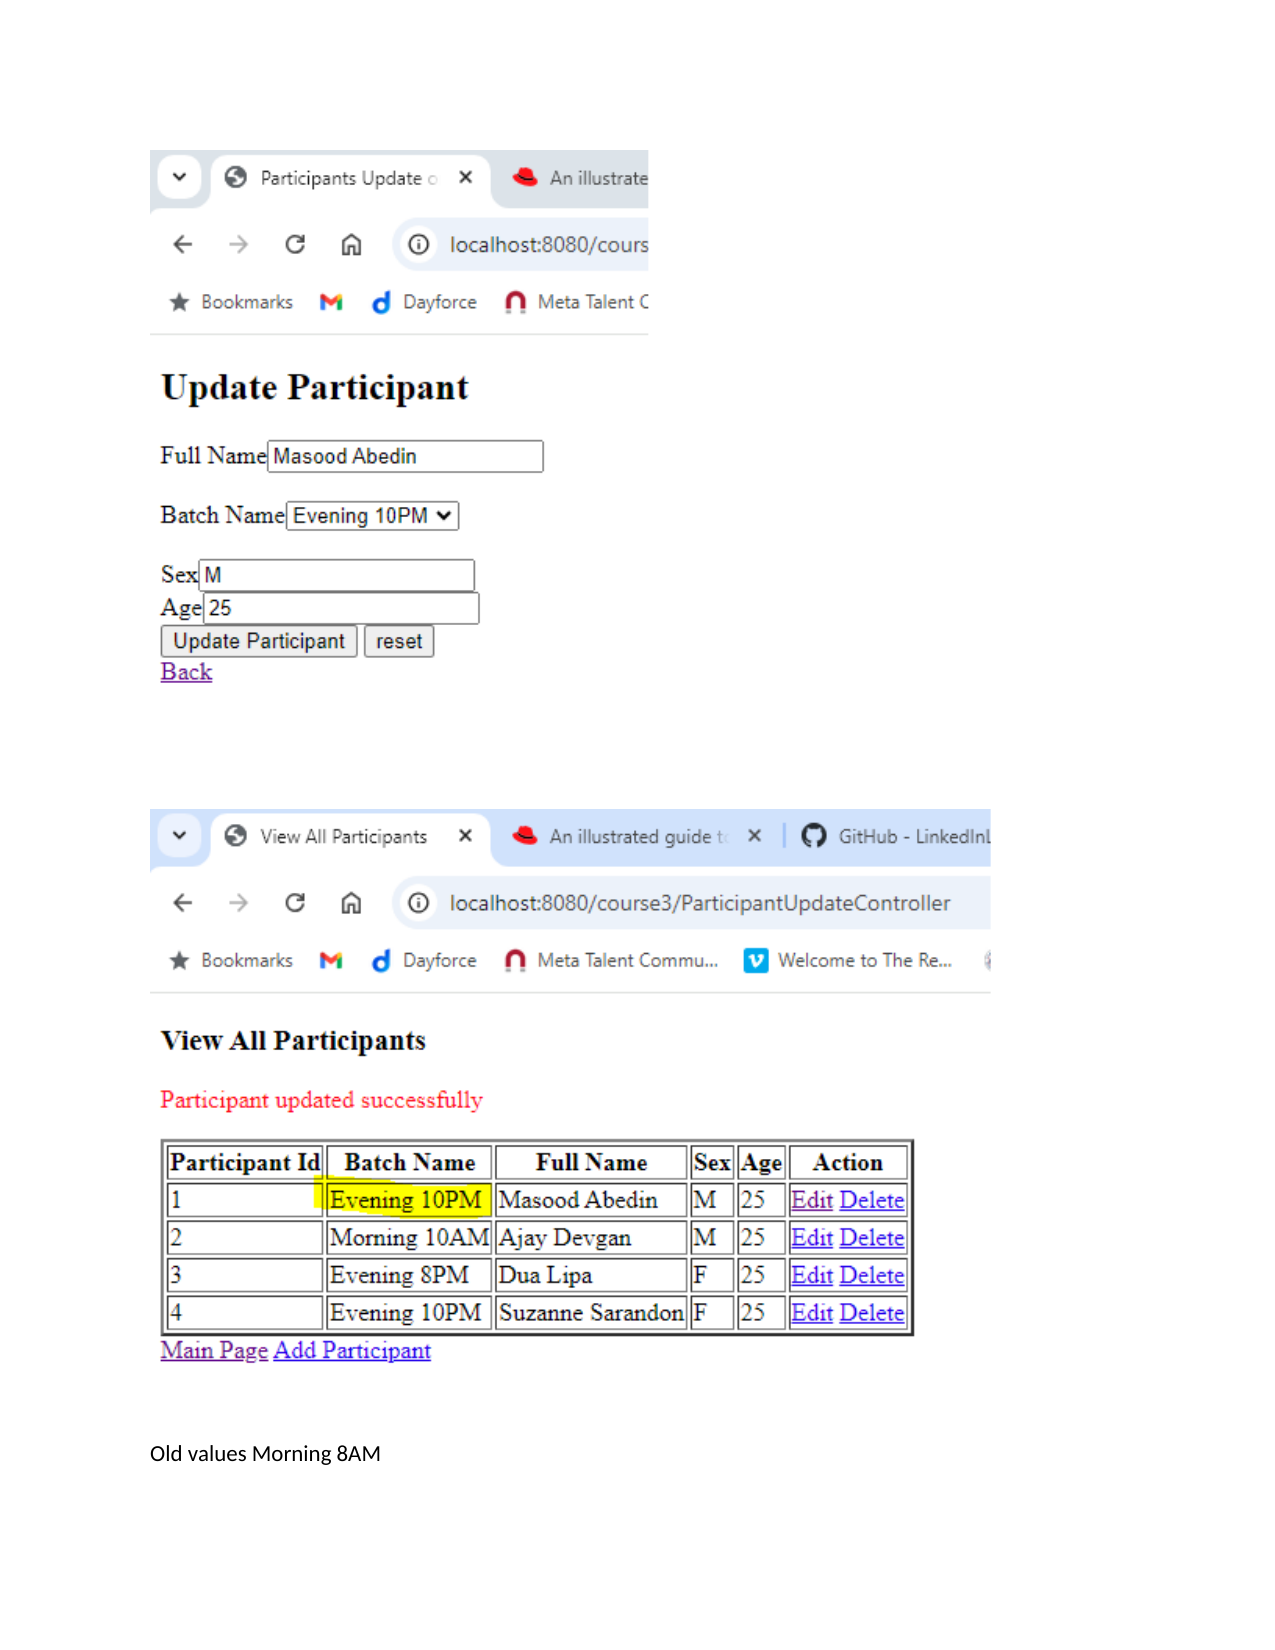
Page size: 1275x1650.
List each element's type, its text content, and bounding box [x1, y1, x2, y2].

picture [150, 809, 991, 1421]
text Old values Morning 8AM [150, 1439, 1125, 1467]
picture [150, 150, 649, 744]
